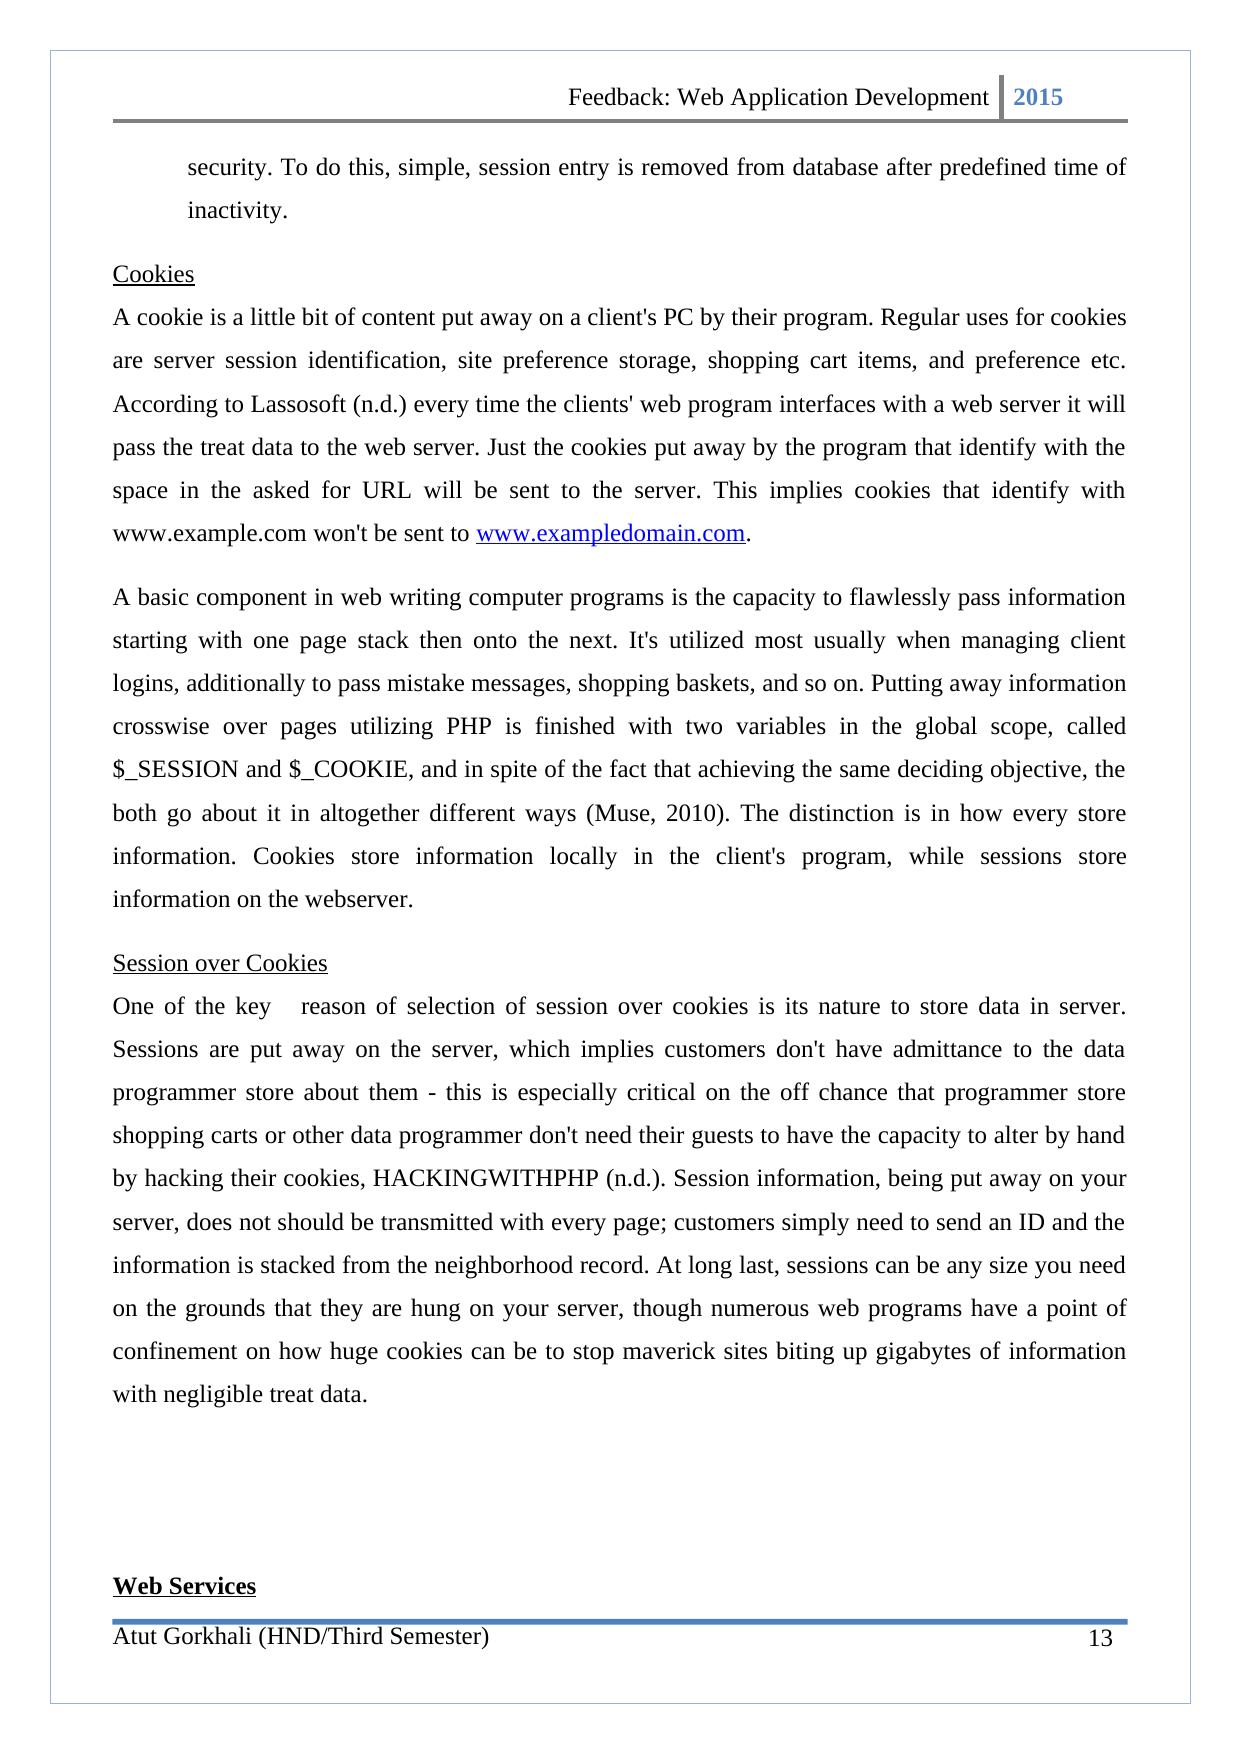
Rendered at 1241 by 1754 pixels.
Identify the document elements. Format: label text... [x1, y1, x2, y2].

subtitle Session over Cookies [112, 948, 1128, 977]
text A cookie is a little bit of content put away on a client's PC by their program. Regular uses for cookies are server session identification, site preference storage, shopping cart items, and preference etc. According to Lassosoft (n.d.) every time the clients' web program interfaces with a web server it will pass the treat data to the web server. Just the cookies put away by the program that identify with the space in the asked for URL will be sent to the server. This implies cookies that identify with www.example.com won't be sent to www.exampledomain.com. [112, 302, 1128, 547]
text One of the key reason of selection of session over cookies is its nature to store data in server. Sessions are put away on the server, which implies customers don't have admittance to the data programmer store about them - this is especially critical on the off chance that programmer store shopping carts or other data programmer don't need their guests to have the capacity to alter by hand by hacking their cookies, HACKINGWITHPHP (n.d.). Session information, being put away on your server, does not should be transmitted with every page; customers simply need to send an ID and the information is stacked from the neighborhood record. At long last, sessions can be any size you need on the grounds that they are hung on your server, though numerous web programs have a point of confinement on how huge cookies can be to stop maverick sites biting up gigabytes of information with negligible treat data. [112, 991, 1128, 1408]
text A basic component in web writing computer programs is the capacity to flawlessly pass information starting with one page stack then onto the next. It's utilized most usually when managing client logins, additionally to pass mistake messages, shopping baskets, and so on. Putting away information crosswise over pages utilizing PHP is finished with two variables in the global scope, called $_SESSION and $_COOKIE, and in spite of the fact that achieving the same deciding objective, the both go about it in altogether different ways (Muse, 2010). The distinction is in how every store information. Cookies store information locally in the client's program, while sessions store information on the webserver. [112, 582, 1128, 913]
subtitle Cookies [112, 259, 1128, 288]
subtitle Web Services [112, 1571, 1128, 1600]
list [150, 152, 1128, 224]
